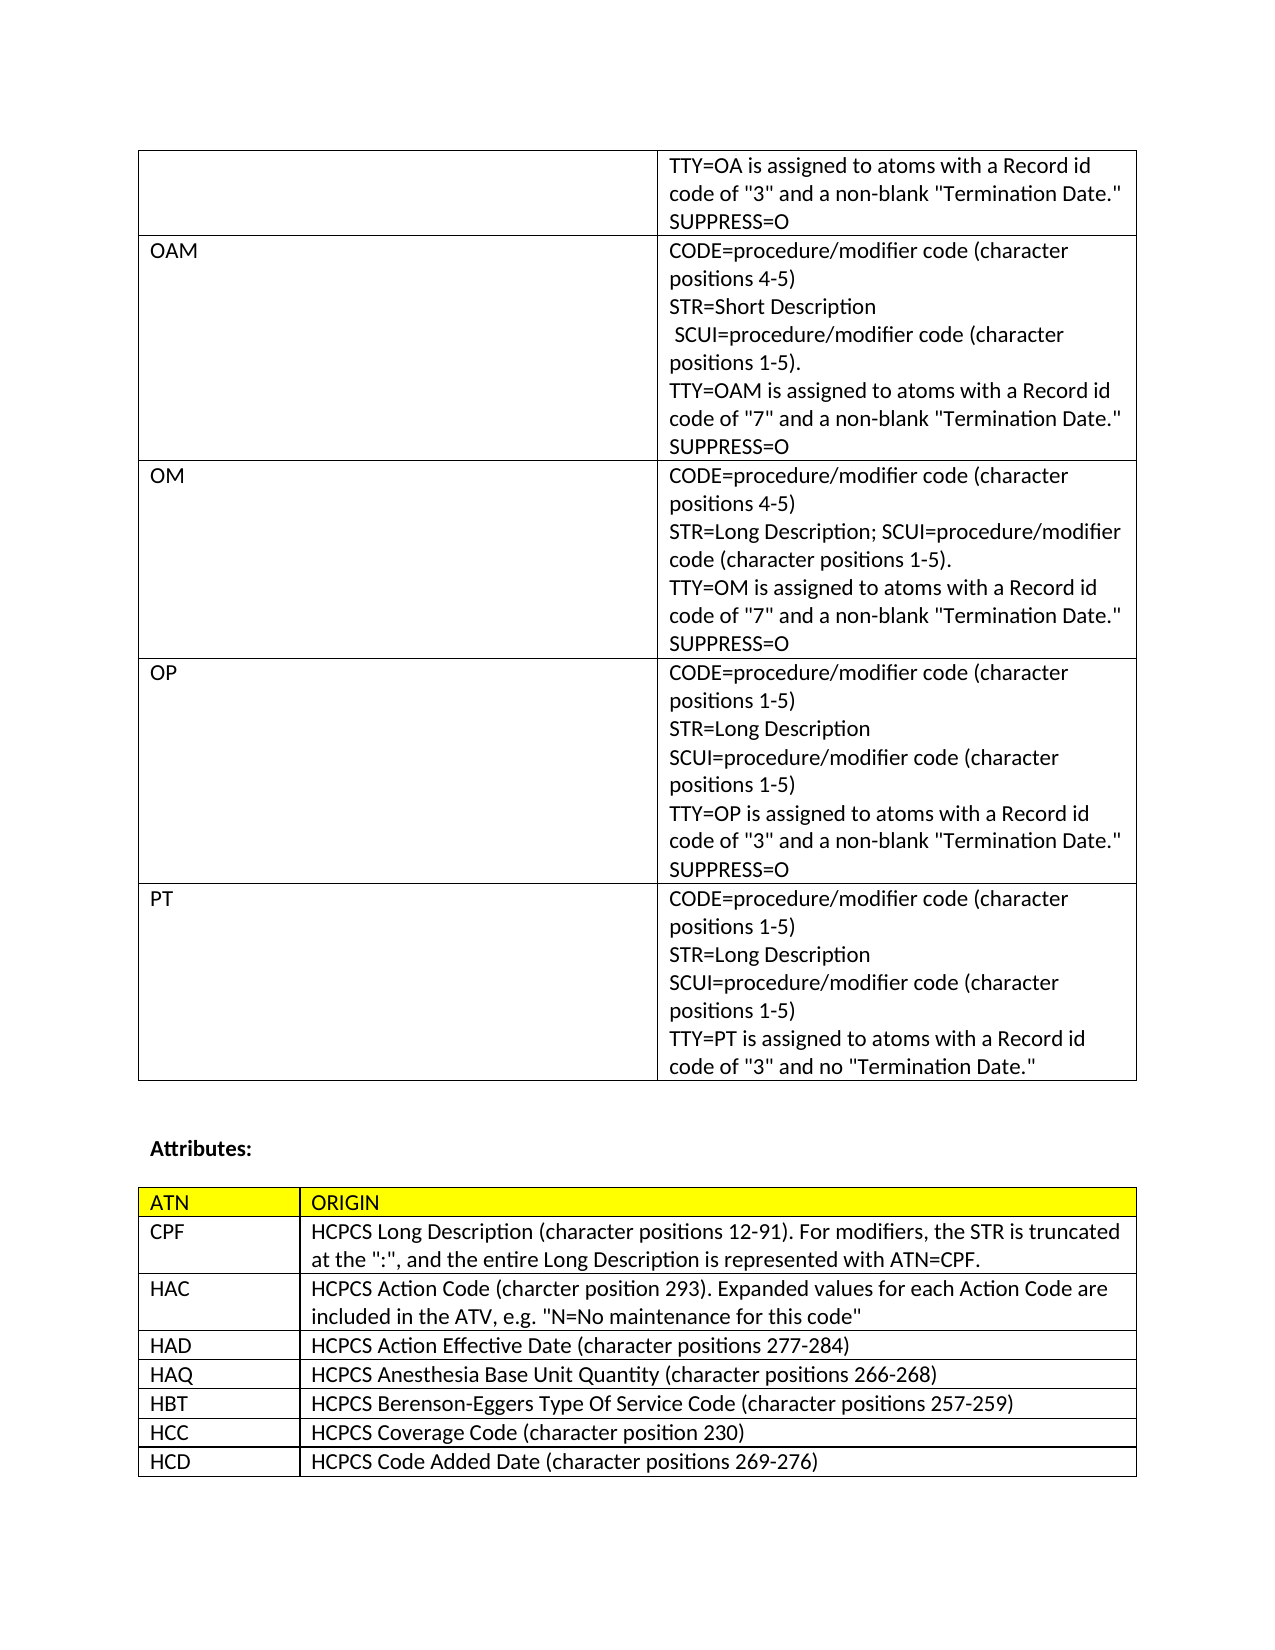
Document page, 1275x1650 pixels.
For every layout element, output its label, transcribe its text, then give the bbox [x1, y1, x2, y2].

table_cell CPF [139, 1217, 299, 1273]
table_cell HAD [139, 1331, 299, 1359]
table_cell OAM [139, 236, 657, 460]
table_cell CODE=procedure/modifier code (character positions 4-5) STR=Short Description SCUI=procedure/modifier code (character positions 1-5). TTY=OAM is assigned to atoms with a Record id code of "7" and a non-blank "Termination Date." SUPPRESS=O [658, 236, 1136, 460]
table_cell HCPCS Action Code (charcter position 293). Expanded values for each Action Code are included in the ATV, e.g. "N=No maintenance for this code" [301, 1274, 1136, 1330]
table_cell HBT [139, 1389, 299, 1417]
text Attributes: [150, 1134, 1125, 1162]
table_cell OM [139, 461, 657, 657]
table_cell HCPCS Anesthesia Base Unit Quantity (character positions 266-268) [301, 1360, 1136, 1388]
table_cell HCPCS Berenson-Eggers Type Of Service Code (character positions 257-259) [301, 1389, 1136, 1417]
table_cell HCD [139, 1448, 299, 1476]
table_cell CODE=procedure/modifier code (character positions 4-5) STR=Long Description; SCUI=procedure/modifier code (character positions 1-5). TTY=OM is assigned to atoms with a Record id code of "7" and a non-blank "Termination Date." SUPPRESS=O [658, 461, 1136, 657]
table_cell HCPCS Code Added Date (character positions 269-276) [301, 1448, 1136, 1476]
table_cell OA [139, 151, 657, 235]
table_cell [658, 151, 1136, 235]
table_cell OP [139, 659, 657, 883]
table_cell CODE=procedure/modifier code (character positions 1-5) STR=Long Description SCUI=procedure/modifier code (character positions 1-5) TTY=OP is assigned to atoms with a Record id code of "3" and a non-blank "Termination Date." SUPPRESS=O [658, 659, 1136, 883]
table_cell CODE=procedure/modifier code (character positions 1-5) STR=Long Description SCUI=procedure/modifier code (character positions 1-5) TTY=PT is assigned to atoms with a Record id code of "3" and no "Termination Date." [658, 884, 1136, 1080]
table_cell PT [139, 884, 657, 1080]
table_cell HCPCS Coverage Code (character position 230) [301, 1419, 1136, 1446]
table_header ORIGIN [301, 1188, 1136, 1216]
table_cell HAC [139, 1274, 299, 1330]
table_cell HAQ [139, 1360, 299, 1388]
table_cell HCPCS Long Description (character positions 12-91). For modifiers, the STR is truncated at the ":", and the entire Long Description is represented with ATN=CPF. [301, 1217, 1136, 1273]
table_header ATN [139, 1188, 299, 1216]
table_cell HCPCS Action Effective Date (character positions 277-284) [301, 1331, 1136, 1359]
table_cell HCC [139, 1419, 299, 1446]
